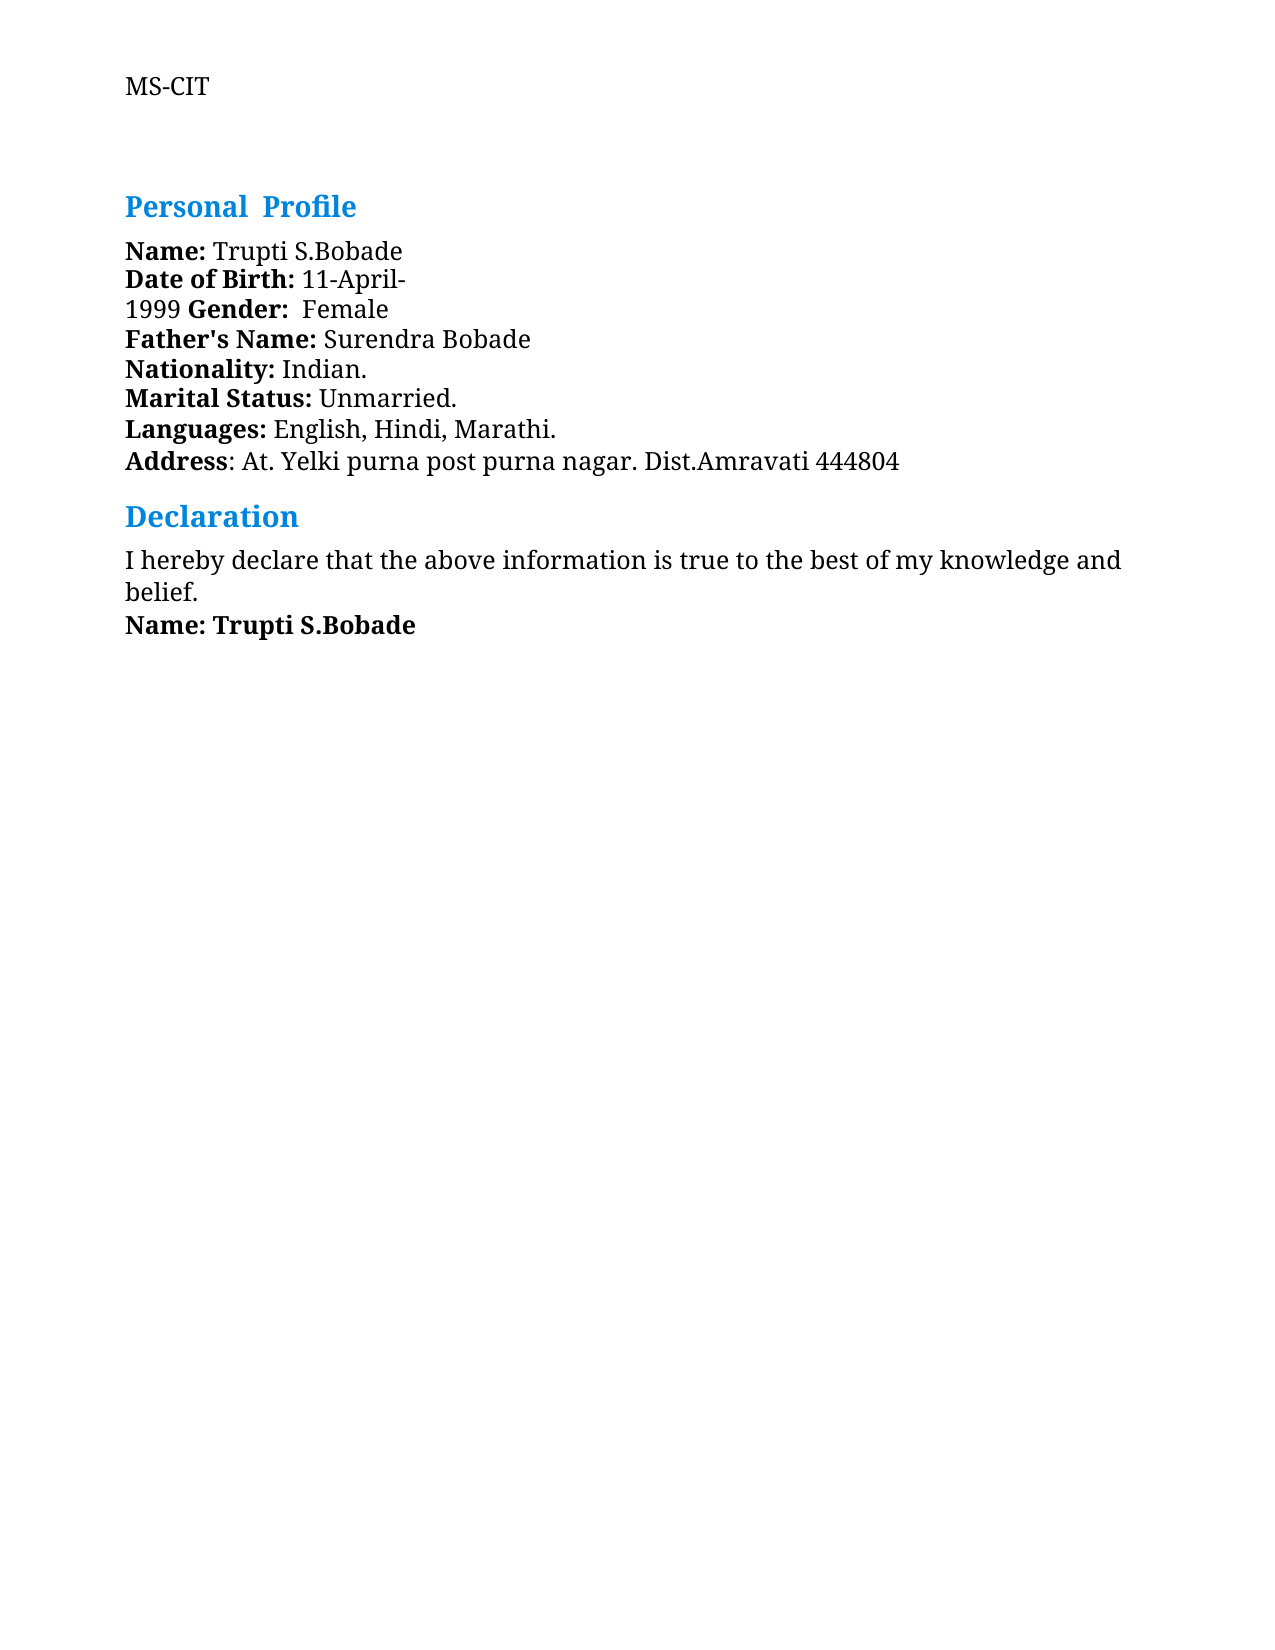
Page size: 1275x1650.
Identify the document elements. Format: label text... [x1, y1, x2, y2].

text Name: Trupti S.Bobade Date of Birth: 11-April-1999 Gender: Female [125, 237, 438, 326]
text I hereby declare that the above information is true to the best of my knowledge and belief. [125, 543, 1131, 608]
text Address: At. Yelki purna post purna nagar. Dist.Amravati 444804 [125, 444, 1131, 477]
text Father's Name: Surendra Bobade [125, 326, 1131, 354]
text MS-CIT [125, 69, 516, 103]
subtitle Declaration [125, 497, 1131, 536]
text Nationality: Indian. [125, 354, 1131, 384]
text Marital Status: Unmarried. [125, 384, 1131, 414]
subtitle Personal Proﬁle [125, 187, 1131, 226]
text Languages: English, Hindi, Marathi. [125, 414, 1131, 444]
subtitle Name: Trupti S.Bobade [125, 608, 1131, 641]
